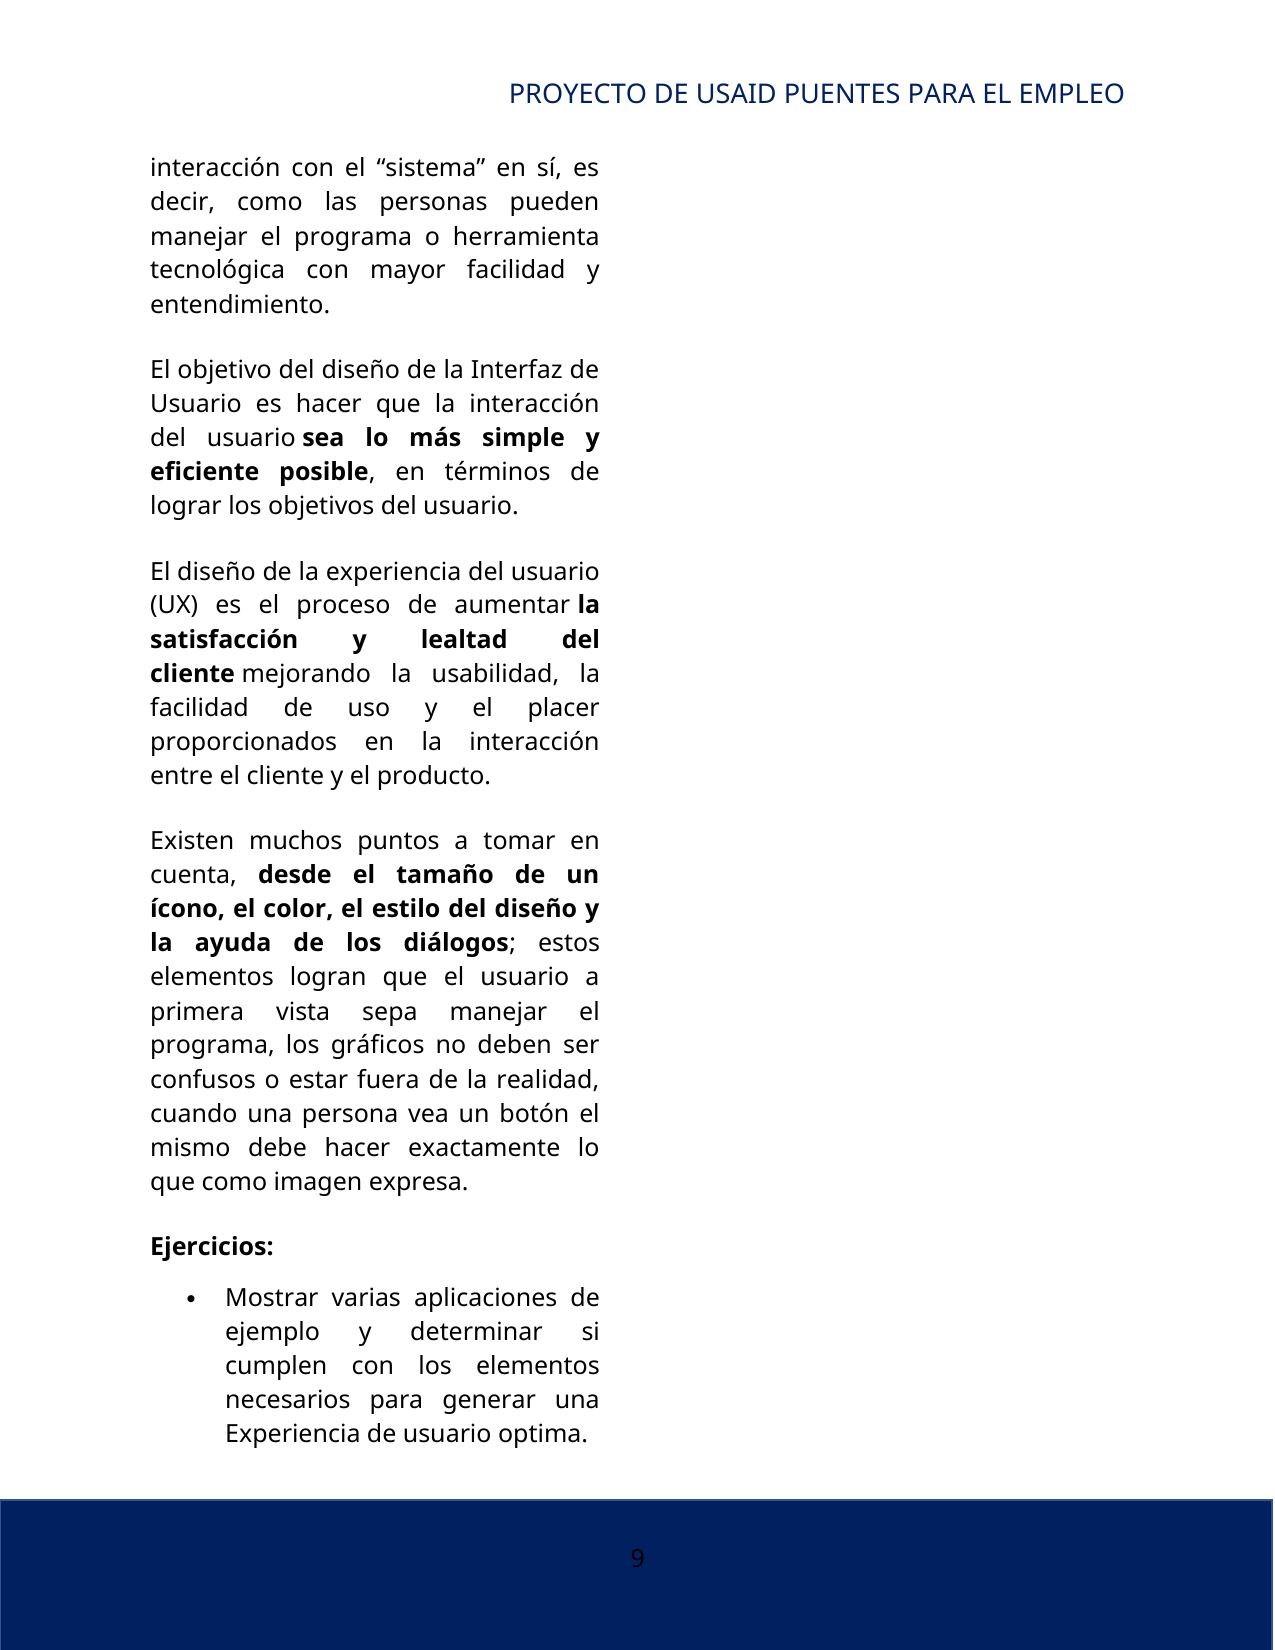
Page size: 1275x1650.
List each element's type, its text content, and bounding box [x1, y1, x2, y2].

text El objetivo del diseño de la Interfaz de Usuario es hacer que la interacción del usuario sea lo más simple y eficiente posible, en términos de lograr los objetivos del usuario. [150, 352, 600, 522]
list Mostrar varias aplicaciones de ejemplo y determinar si cumplen con los elementos necesarios para generar una Experiencia de usuario optima. [187, 1279, 600, 1450]
text Ejercicios: [150, 1229, 600, 1263]
text El diseño de la experiencia del usuario (UX) es el proceso de aumentar la satisfacción y lealtad del cliente mejorando la usabilidad, la facilidad de uso y el placer proporcionados en la interacción entre el cliente y el producto. [150, 553, 600, 792]
text Existen muchos puntos a tomar en cuenta, desde el tamaño de un ícono, el color, el estilo del diseño y la ayuda de los diálogos; estos elementos logran que el usuario a primera vista sepa manejar el programa, los gráficos no deben ser confusos o estar fuera de la realidad, cuando una persona vea un botón el mismo debe hacer exactamente lo que como imagen expresa. [150, 823, 600, 1197]
